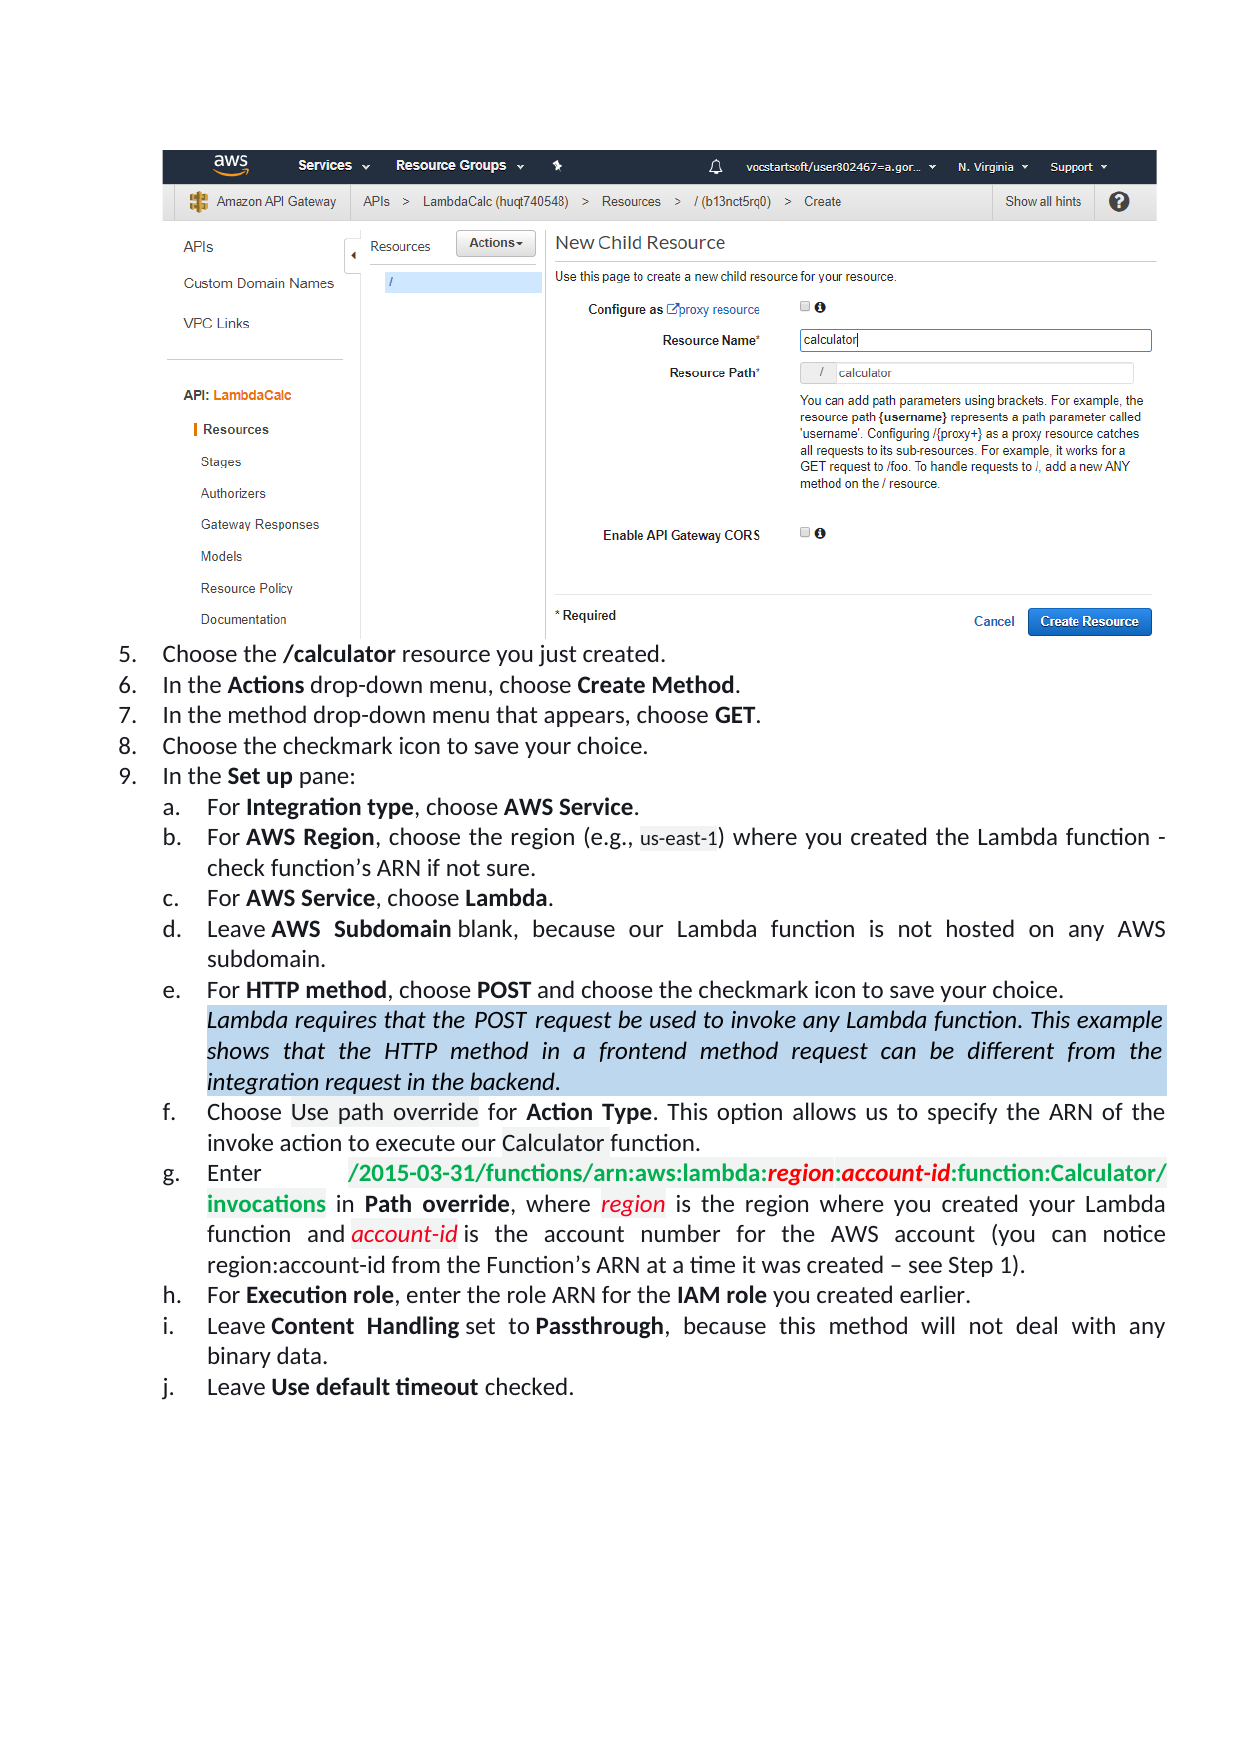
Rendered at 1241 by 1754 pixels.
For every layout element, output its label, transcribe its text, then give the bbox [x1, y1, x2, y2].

list For AWS Service, choose Lambda. [162, 883, 1167, 913]
list Leave AWS Subdomain blank, because our Lambda function is not hosted on any AWS subdomain. [162, 913, 1167, 974]
list Leave Use default timeout checked. [162, 1371, 1167, 1401]
list In the Actions drop-down menu, choose Create Method. [118, 669, 1167, 699]
list For Integration type, choose AWS Service. [162, 791, 1167, 822]
text Lambda requires that the POST request be used to invoke any Lambda function. This example shows that the HTTP method in a frontend method request can be different from the integration request in the backend. [561, 1005, 1167, 1096]
list For HTTP method, choose POST and choose the checkmark icon to save your choice. [162, 974, 1167, 1005]
list For AWS Region, choose the region (e.g., us-east-1) where you created the Lambda function - check function’s ARN if not sure. [162, 822, 1167, 883]
picture [162, 150, 1157, 639]
list Enter /2015-03-31/functions/arn:aws:lambda:region:account-id:function:Calculator/invocations in Path override, where region is the region where you created your Lambda function and account-id is the account number for the AWS account (you can notice region:account-id from the Function’s ARN at a time it was created – see Step 1). [162, 1157, 1167, 1279]
list Leave Content Handling set to Passthrough, because this method will not deal with any binary data. [162, 1310, 1167, 1371]
list Choose Use path override for Action Type. This option allows us to specify the ARN of the invoke action to execute our Calculator function. [162, 1096, 1167, 1157]
list In the method drop-down menu that appears, choose GET. [118, 699, 1167, 730]
list Choose the checkmark icon to save your choice. [118, 730, 1167, 761]
list In the Set up pane: [118, 761, 1167, 791]
list Choose the /calculator resource you just created. [118, 638, 1167, 669]
list For Execution role, enter the role ARN for the IAM role you created earlier. [162, 1279, 1167, 1310]
